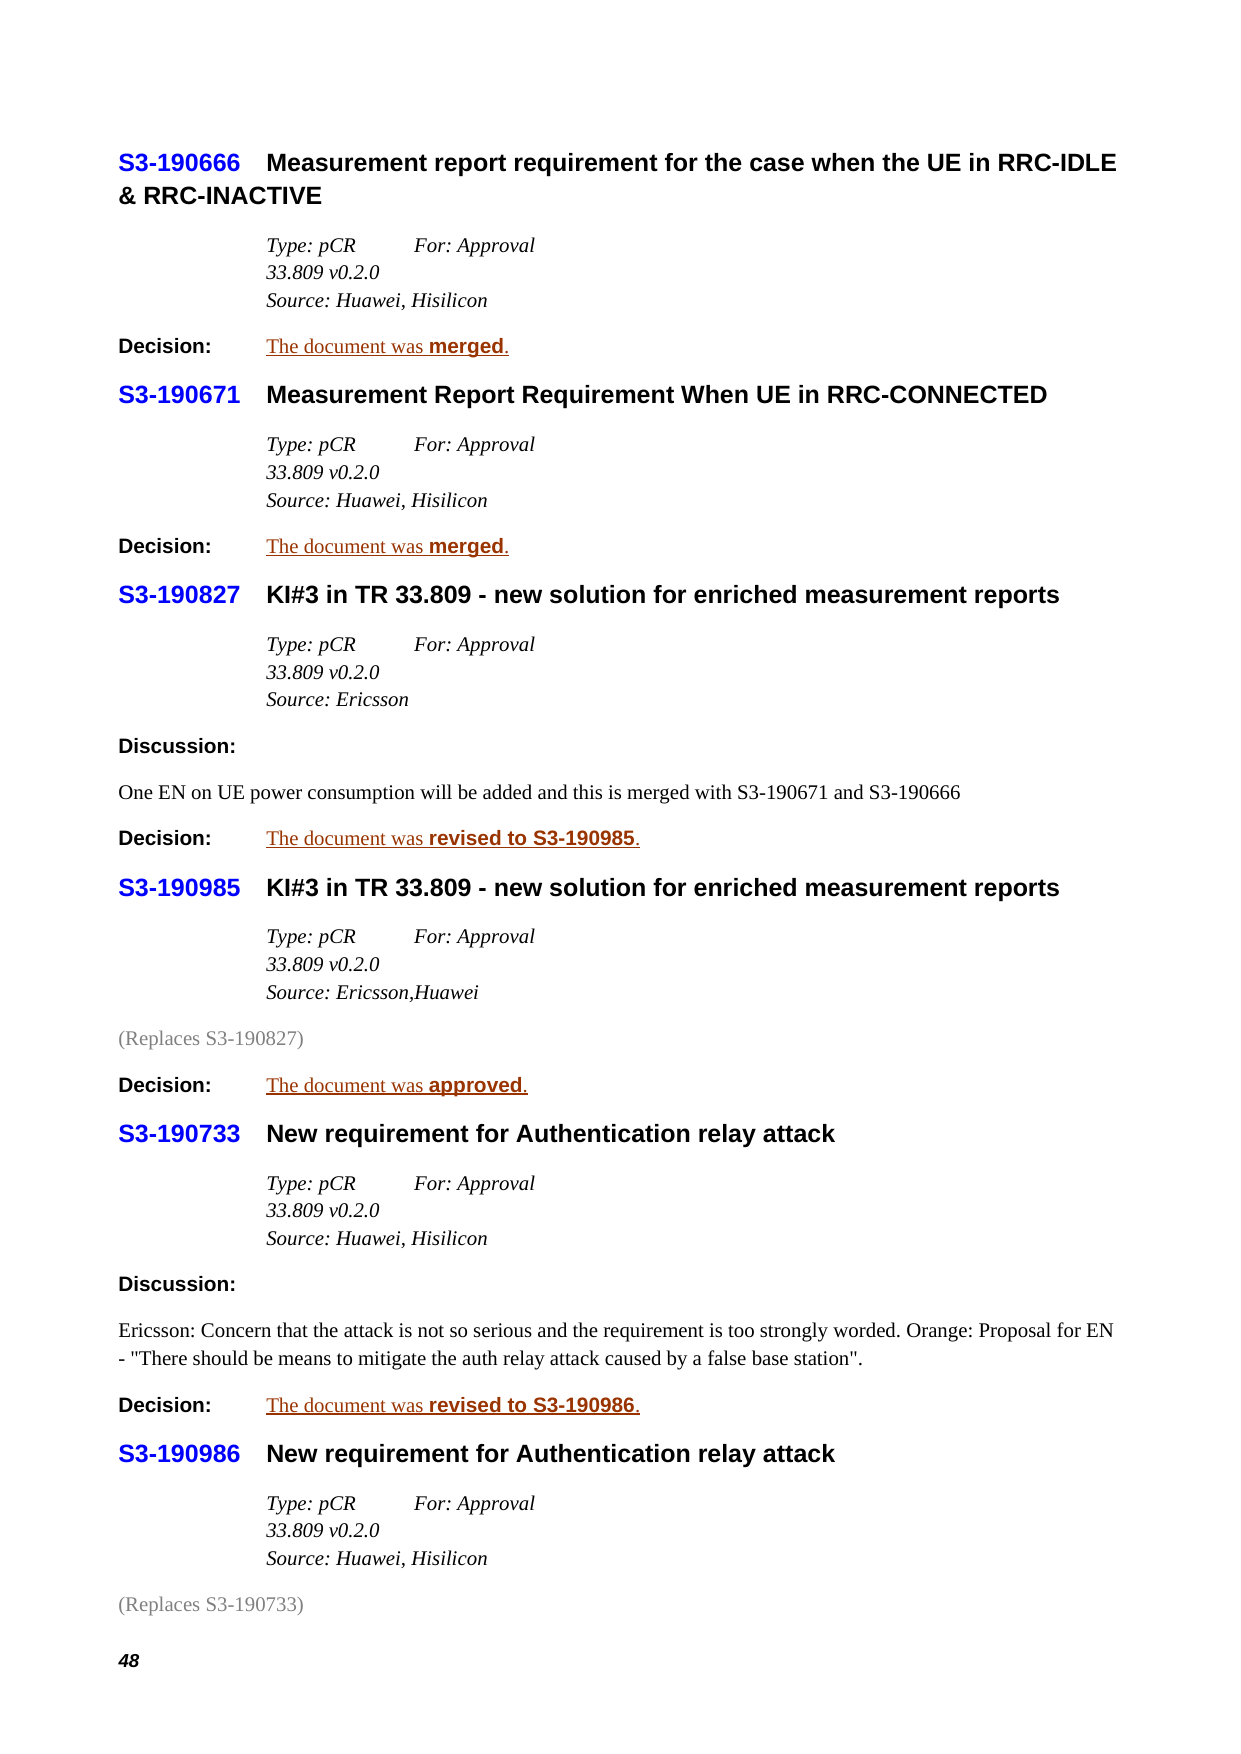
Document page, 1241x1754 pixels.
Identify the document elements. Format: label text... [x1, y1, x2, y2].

text Decision: The document was revised to S3-190986. [118, 1392, 1122, 1417]
text Type: pCR For: Approval 33.809 v0.2.0 Source: Huawei, Hisilicon [118, 1491, 1122, 1570]
text (Replaces S3-190827) [118, 1026, 1122, 1050]
text S3-190985 KI#3 in TR 33.809 - new solution for enriched measurement reports [118, 873, 1122, 901]
text (Replaces S3-190733) [118, 1592, 1122, 1616]
text Decision: The document was merged. [118, 334, 1122, 358]
text S3-190733 New requirement for Authentication relay attack [118, 1119, 1122, 1148]
text S3-190671 Measurement Report Requirement When UE in RRC-CONNECTED [118, 381, 1122, 409]
text Type: pCR For: Approval 33.809 v0.2.0 Source: Ericsson [118, 632, 1122, 711]
text Type: pCR For: Approval 33.809 v0.2.0 Source: Huawei, Hisilicon [118, 432, 1122, 512]
text Decision: The document was approved. [118, 1072, 1122, 1097]
text Decision: The document was merged. [118, 534, 1122, 558]
text Decision: The document was revised to S3-190985. [118, 826, 1122, 850]
text S3-190827 KI#3 in TR 33.809 - new solution for enriched measurement reports [118, 580, 1122, 609]
text One EN on UE power consumption will be added and this is merged with S3-190671 and S3-190666 [118, 780, 1122, 804]
text Ericsson: Concern that the attack is not so serious and the requirement is too strongly worded. Orange: Proposal for EN - "There should be means to mitigate the auth relay attack caused by a false base station". [118, 1318, 1122, 1370]
text Discussion: [118, 734, 1122, 758]
text S3-190666 Measurement report requirement for the case when the UE in RRC-IDLE & RRC-INACTIVE [118, 148, 1122, 209]
text Type: pCR For: Approval 33.809 v0.2.0 Source: Ericsson,Huawei [118, 924, 1122, 1004]
text Type: pCR For: Approval 33.809 v0.2.0 Source: Huawei, Hisilicon [118, 1171, 1122, 1250]
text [118, 232, 1122, 312]
text S3-190986 New requirement for Authentication relay attack [118, 1439, 1122, 1468]
text Discussion: [118, 1272, 1122, 1296]
